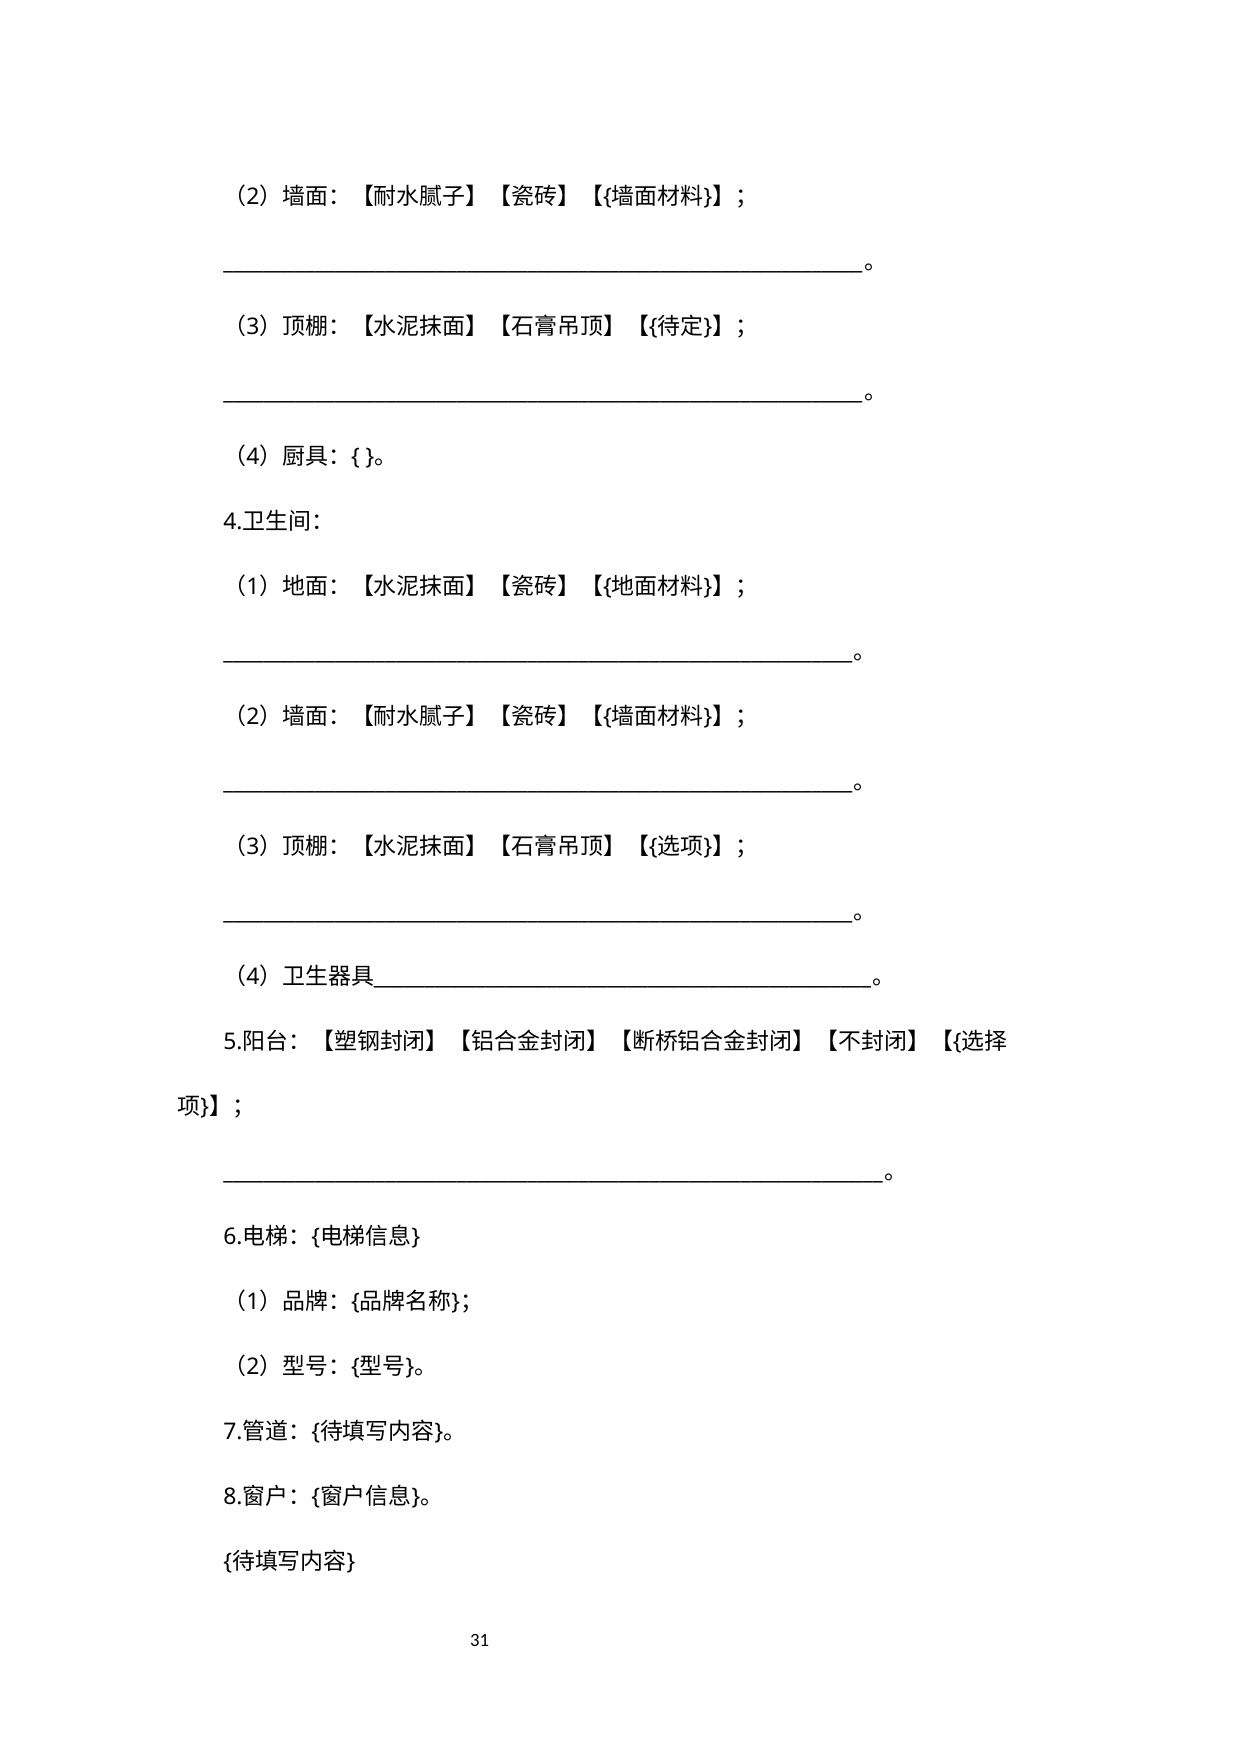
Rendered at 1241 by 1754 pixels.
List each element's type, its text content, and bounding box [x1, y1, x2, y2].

text （3）顶棚：【水泥抹面】【石膏吊顶】【{待定}】； [177, 292, 1063, 357]
text （2）型号：{型号}。 [177, 1332, 1063, 1397]
text （4）卫生器具_________________________________________________。 [177, 942, 1063, 1007]
text （3）顶棚：【水泥抹面】【石膏吊顶】【{选项}】； [177, 812, 1063, 877]
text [177, 227, 1063, 292]
text {待填写内容} [177, 1527, 1063, 1592]
text 5.阳台：【塑钢封闭】【铝合金封闭】【断桥铝合金封闭】【不封闭】【{选择项}】； [177, 1007, 1063, 1137]
text （2）墙面：【耐水腻子】【瓷砖】【{墙面材料}】； [177, 682, 1063, 747]
text （4）厨具：{ }。 [177, 422, 1063, 487]
text ______________________________________________________________。 [177, 617, 1063, 682]
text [177, 357, 1063, 422]
text （1）品牌：{品牌名称}； [177, 1267, 1063, 1332]
text 6.电梯：{电梯信息} [177, 1202, 1063, 1267]
text 4.卫生间： [177, 487, 1063, 552]
text ______________________________________________________________。 [177, 747, 1063, 812]
text 8.窗户：{窗户信息}。 [177, 1462, 1063, 1527]
text （1）地面：【水泥抹面】【瓷砖】【{地面材料}】； [177, 552, 1063, 617]
text ______________________________________________________________。 [177, 877, 1063, 942]
text _________________________________________________________________。 [177, 1137, 1063, 1202]
text 7.管道：{待填写内容}。 [177, 1397, 1063, 1462]
text （2）墙面：【耐水腻子】【瓷砖】【{墙面材料}】； [177, 162, 1063, 227]
